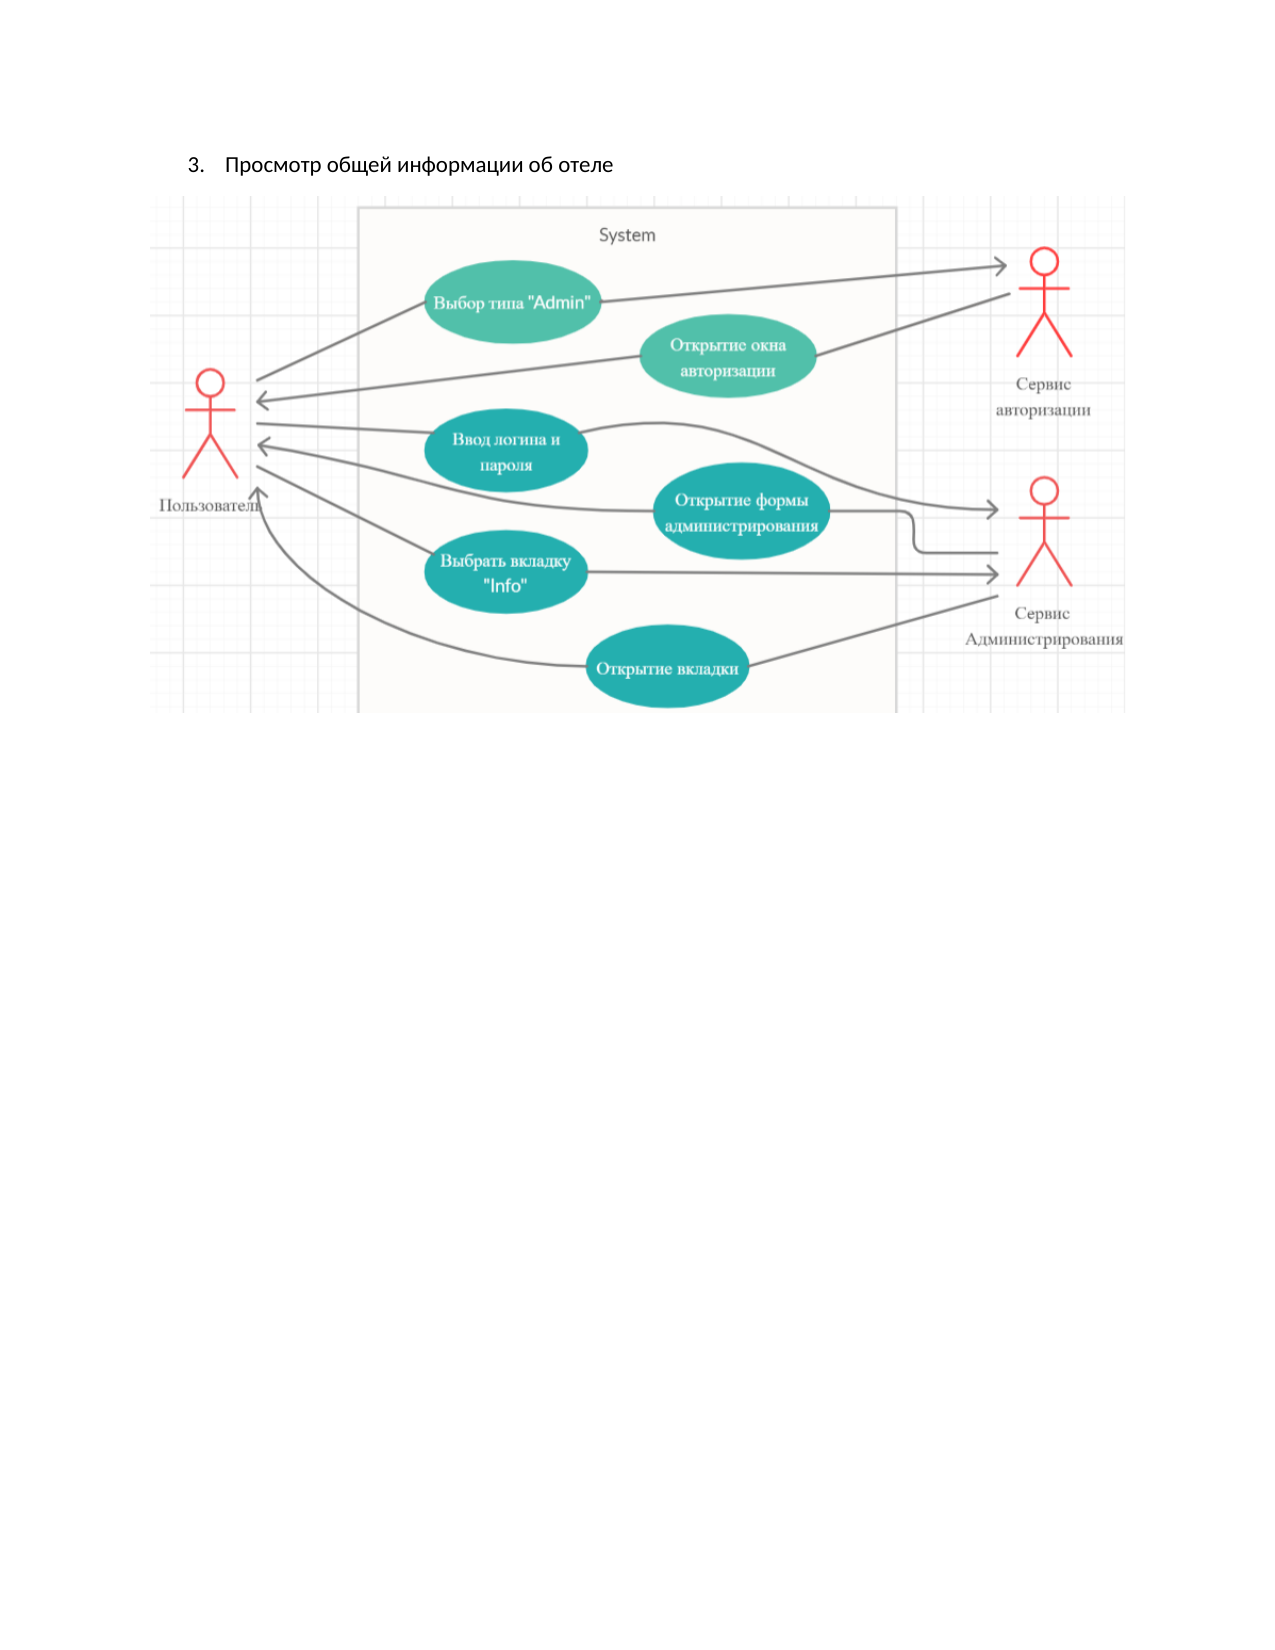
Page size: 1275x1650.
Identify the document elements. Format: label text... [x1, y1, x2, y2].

list Просмотр общей информации об отеле [187, 150, 1125, 178]
picture [150, 196, 1125, 713]
